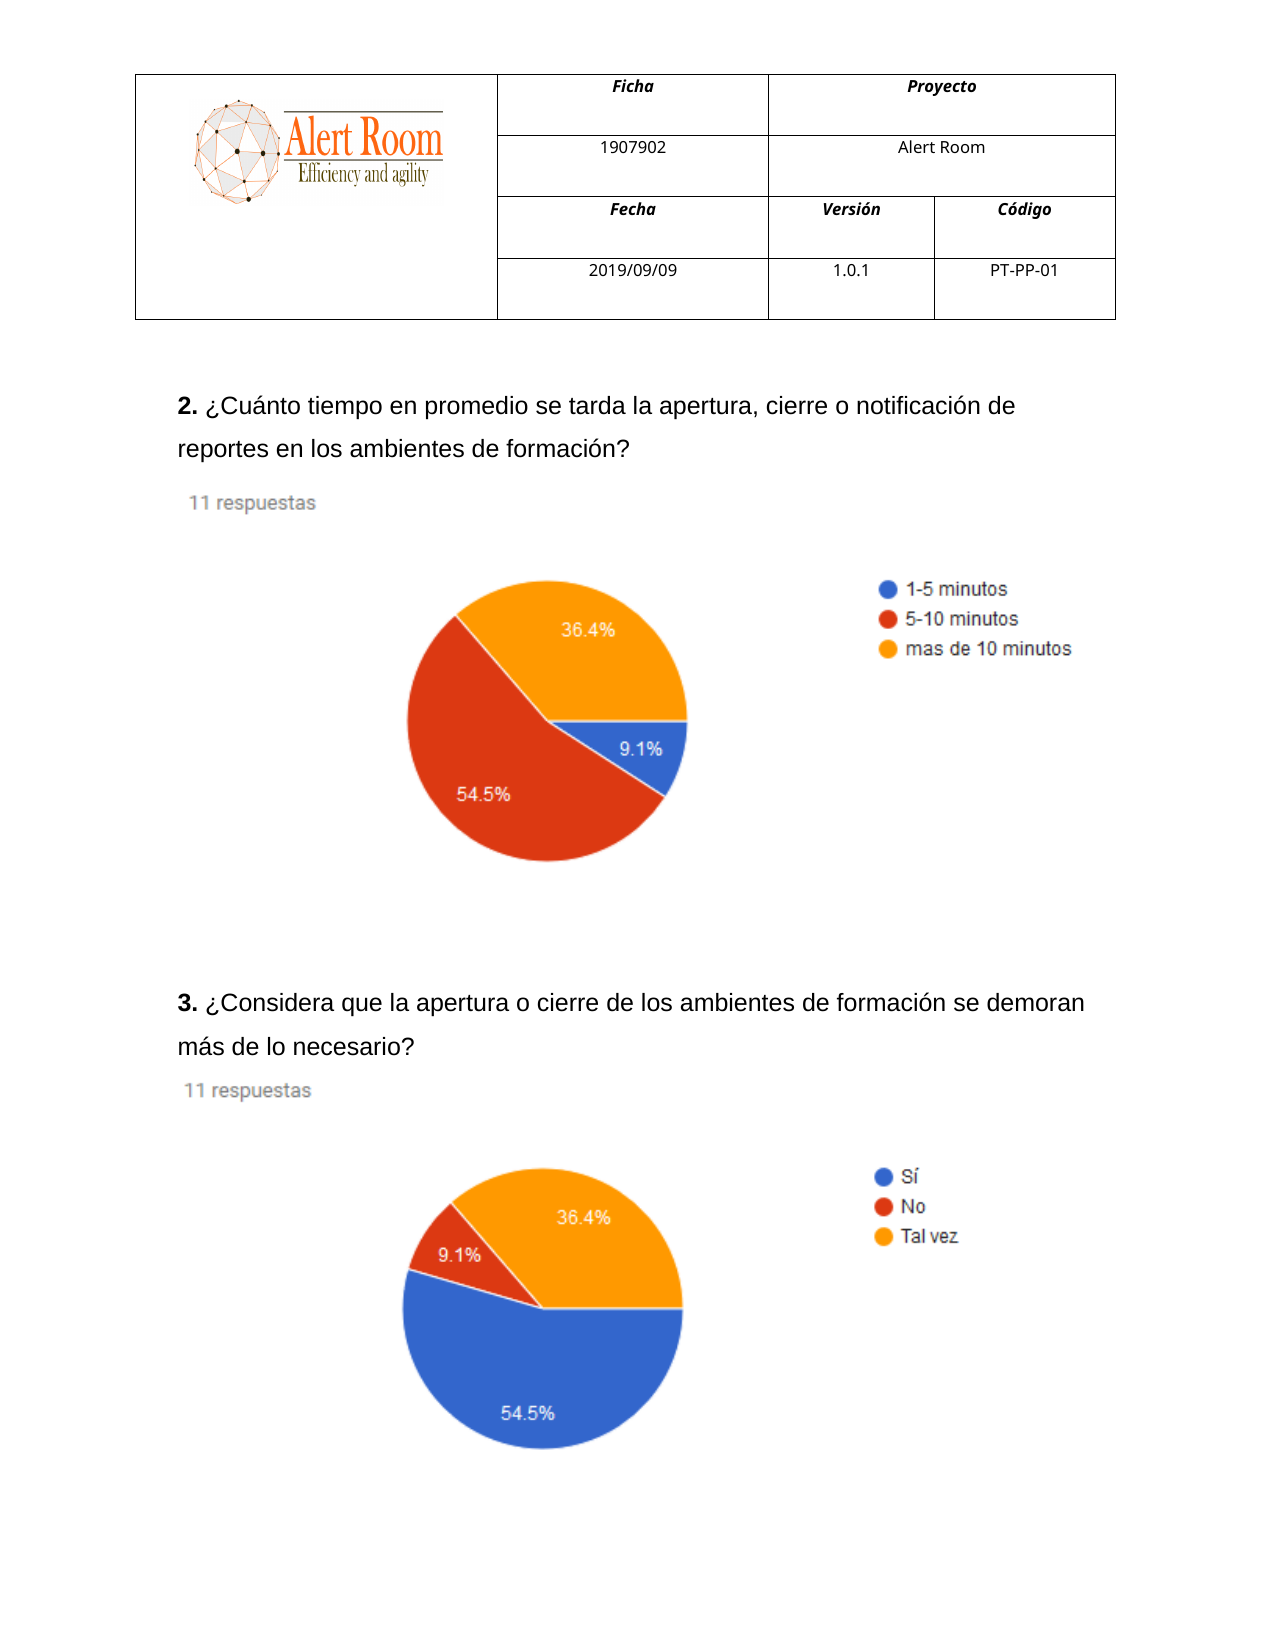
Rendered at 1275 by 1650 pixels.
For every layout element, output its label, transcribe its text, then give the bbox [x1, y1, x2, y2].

list 3. ¿Considera que la apertura o cierre de los ambientes de formación se demoran más de lo necesario? [177, 988, 1098, 1060]
list 2. ¿Cuánto tiempo en promedio se tarda la apertura, cierre o notificación de reportes en los ambientes de formación? [177, 391, 1098, 463]
picture [188, 99, 445, 206]
picture [177, 1074, 981, 1486]
picture [177, 477, 1101, 889]
